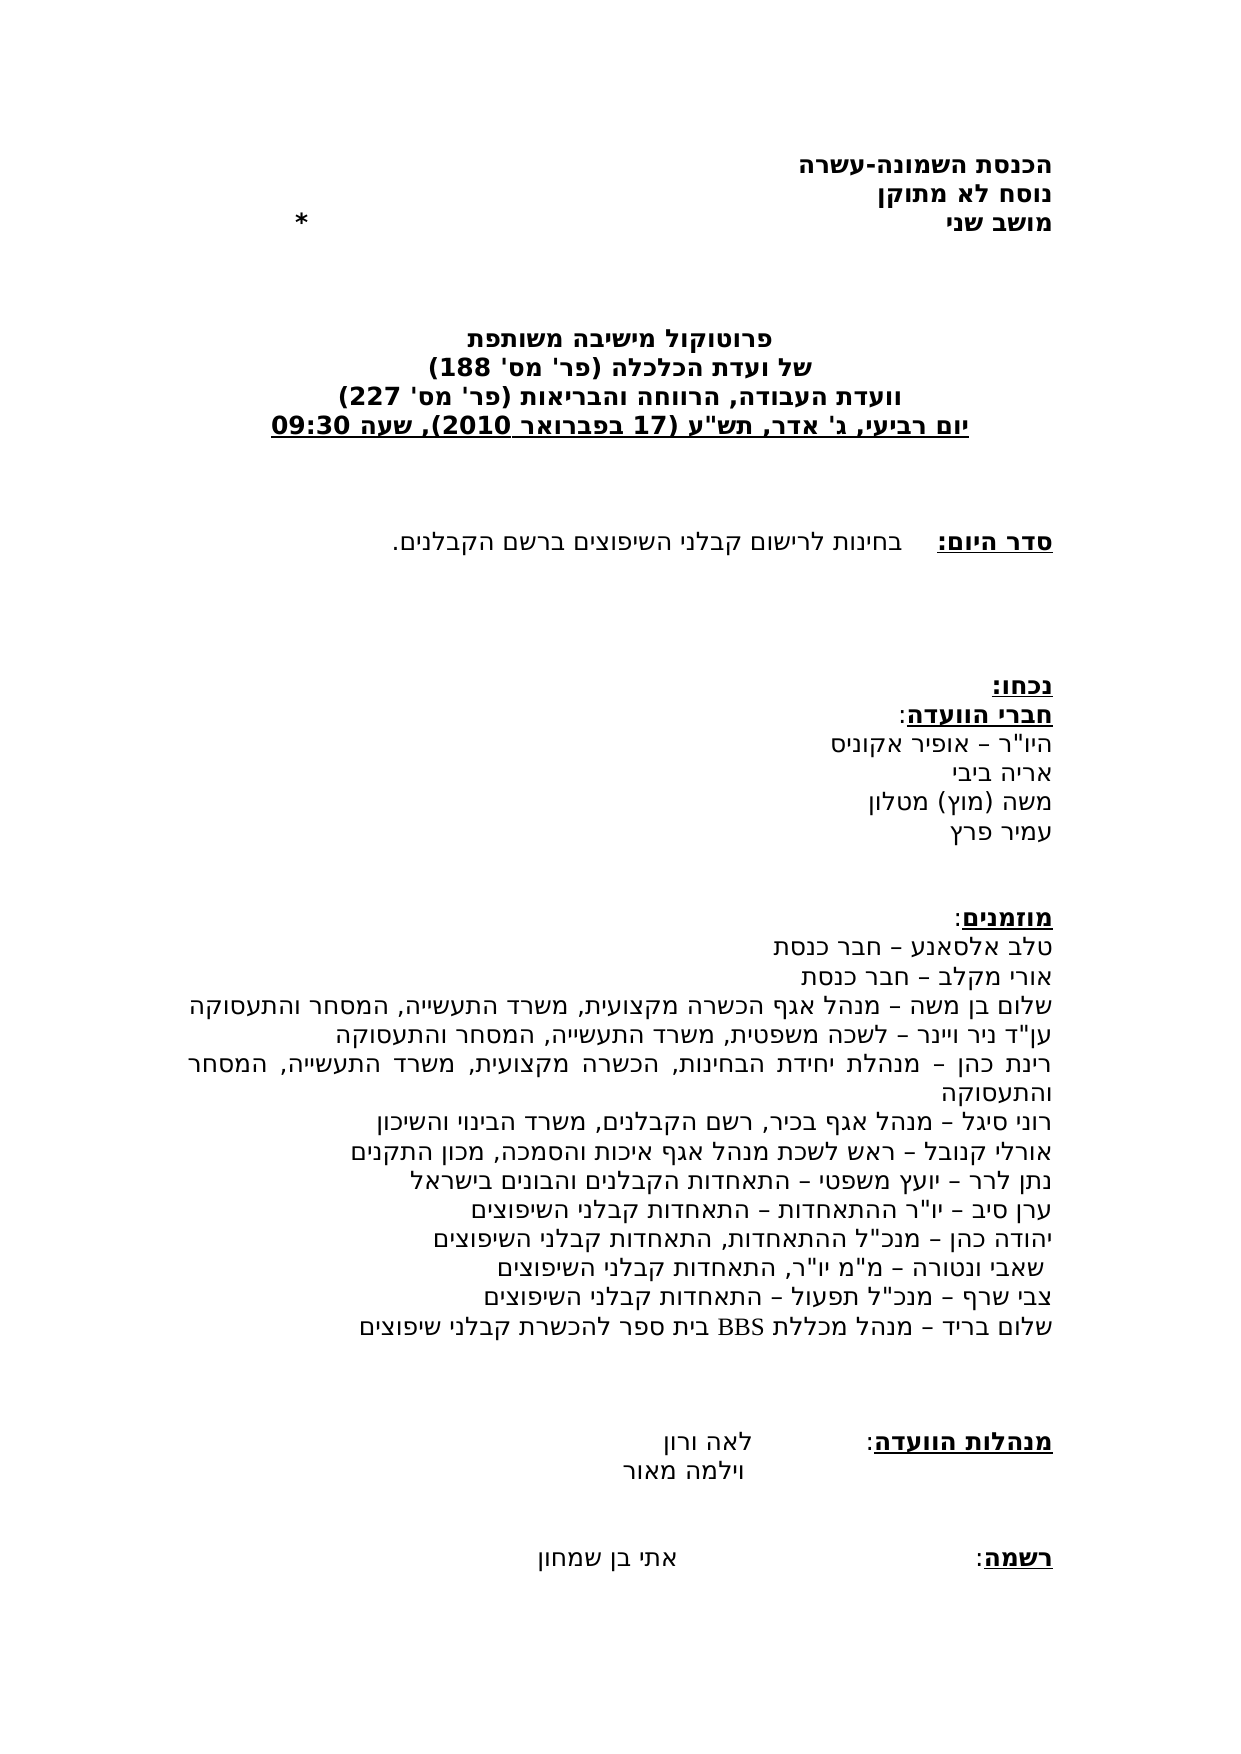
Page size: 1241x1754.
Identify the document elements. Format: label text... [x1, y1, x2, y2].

text היו"ר – אופיר אקוניס [187, 729, 1053, 758]
text וועדת העבודה, הרווחה והבריאות (פר' מס' 227) [187, 382, 1053, 411]
text שלום בן משה – מנהל אגף הכשרה מקצועית, משרד התעשייה, המסחר והתעסוקה [187, 991, 1053, 1020]
text טלב אלסאנע – חבר כנסת [187, 932, 1053, 962]
text רוני סיגל – מנהל אגף בכיר, רשם הקבלנים, משרד הבינוי והשיכון [187, 1107, 1053, 1137]
text וילמה מאור [187, 1456, 828, 1486]
text שלום בריד – מנהל מכללת BBS בית ספר להכשרת קבלני שיפוצים [187, 1312, 1053, 1341]
text צבי שרף – מנכ"ל תפעול – התאחדות קבלני השיפוצים [187, 1282, 1053, 1312]
text פרוטוקול מישיבה משותפת [187, 324, 1053, 353]
text נכחו: [187, 671, 1053, 700]
text יום רביעי, ג' אדר, תש"ע (17 בפברואר 2010), שעה 09:30 [187, 411, 1053, 440]
text רשמה: אתי בן שמחון [187, 1543, 1053, 1572]
text הכנסת השמונה-עשרה נוסח לא מתוקן [187, 150, 1053, 208]
text שאבי ונטורה – מ"מ יו"ר, התאחדות קבלני השיפוצים [187, 1253, 1053, 1282]
text מוזמנים: [187, 903, 1053, 932]
text חברי הוועדה: [187, 700, 1053, 729]
text מושב שני * [187, 208, 1053, 237]
text ערן סיב – יו"ר ההתאחדות – התאחדות קבלני השיפוצים [187, 1195, 1053, 1224]
text אורי מקלב – חבר כנסת [187, 962, 1053, 991]
text מנהלות הוועדה: לאה ורון [187, 1427, 1053, 1456]
text יהודה כהן – מנכ"ל ההתאחדות, התאחדות קבלני השיפוצים [187, 1224, 1053, 1253]
text של ועדת הכלכלה (פר' מס' 188) [187, 353, 1053, 382]
text משה (מוץ) מטלון [187, 787, 1053, 817]
text אריה ביבי [187, 758, 1053, 787]
text אורלי קנובל – ראש לשכת מנהל אגף איכות והסמכה, מכון התקנים [187, 1137, 1053, 1166]
text נתן לרר – יועץ משפטי – התאחדות הקבלנים והבונים בישראל [187, 1166, 1053, 1195]
text ען"ד ניר ויינר – לשכה משפטית, משרד התעשייה, המסחר והתעסוקה [187, 1020, 1053, 1049]
text עמיר פרץ [187, 817, 1053, 846]
text סדר היום: בחינות לרישום קבלני השיפוצים ברשם הקבלנים. [187, 527, 1053, 556]
text רינת כהן – מנהלת יחידת הבחינות, הכשרה מקצועית, משרד התעשייה, המסחר והתעסוקה [187, 1049, 1053, 1107]
